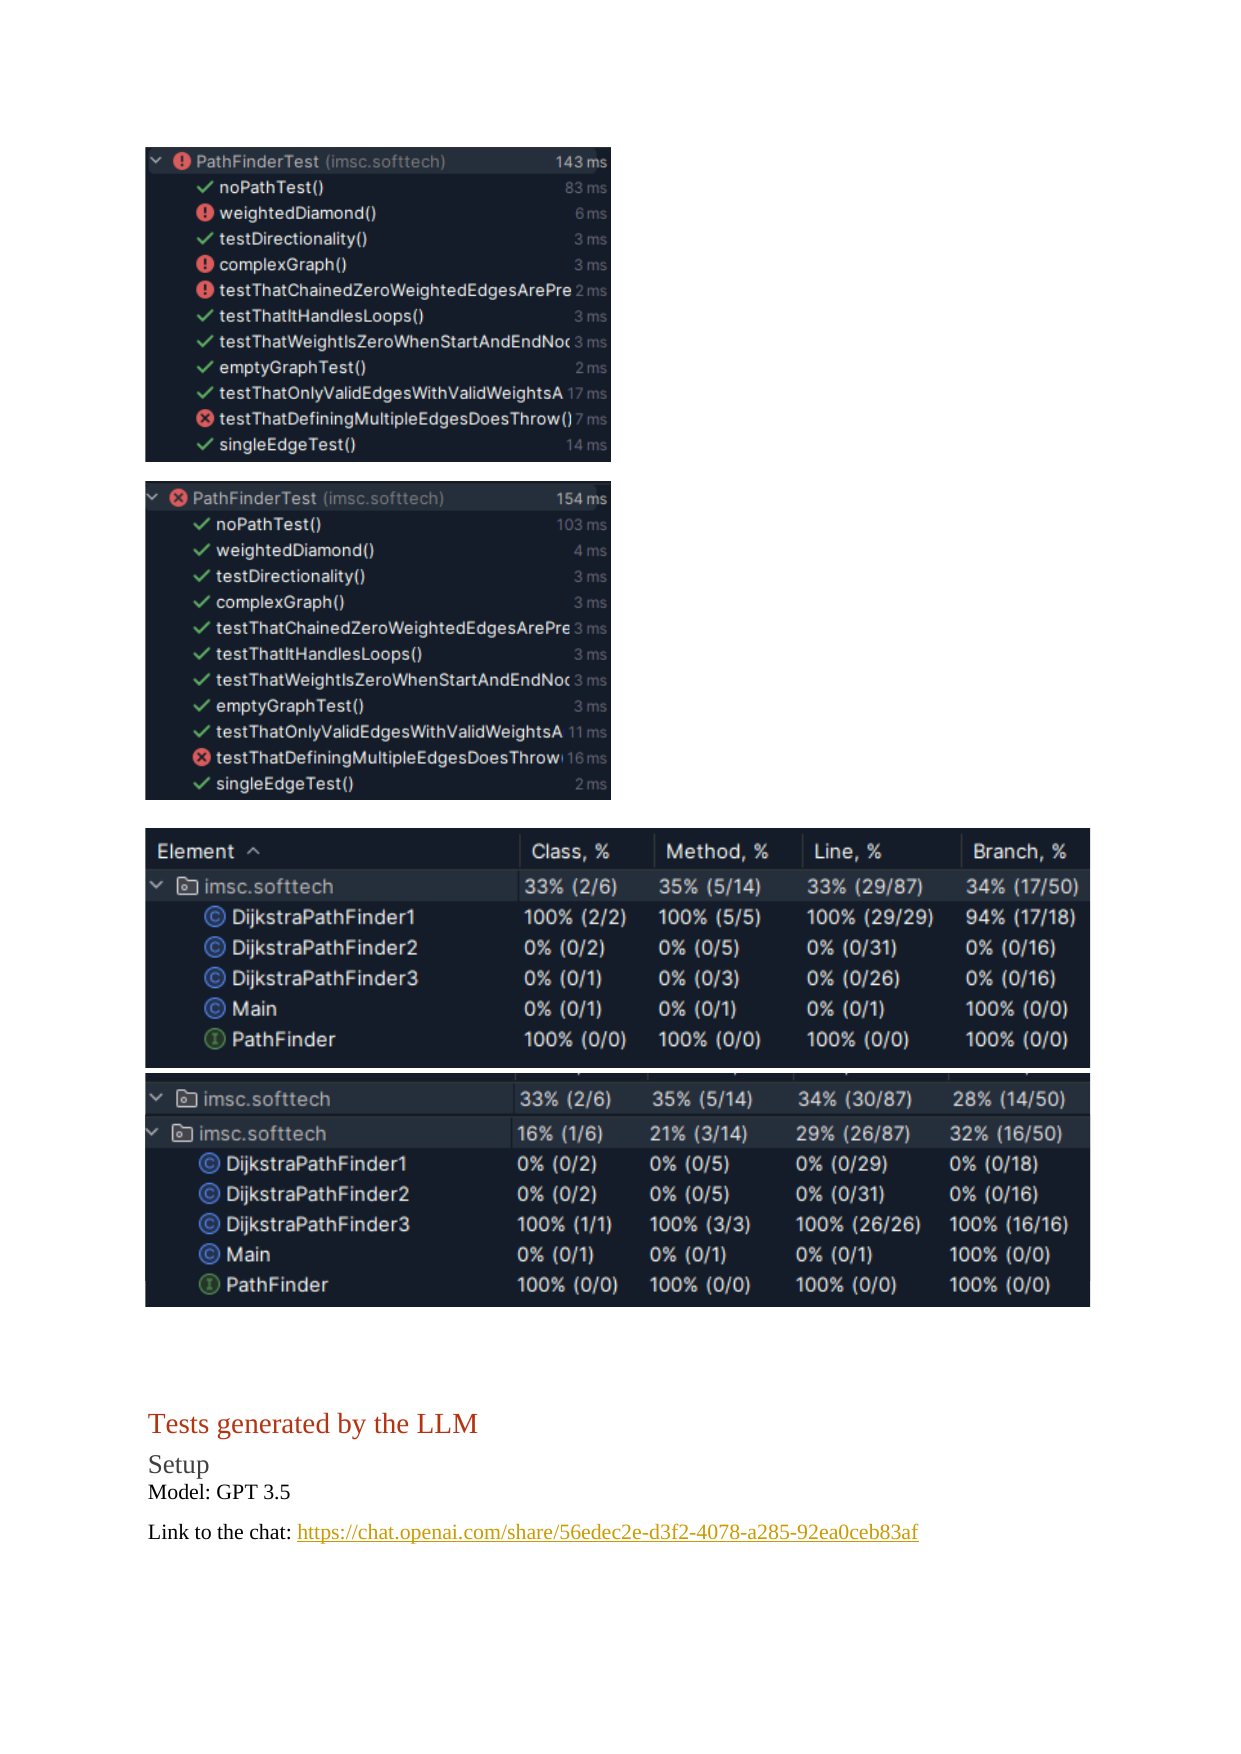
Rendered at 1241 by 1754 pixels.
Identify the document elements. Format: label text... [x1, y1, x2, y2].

picture [145, 481, 611, 800]
picture [145, 147, 611, 462]
text Model: GPT 3.5 [148, 1479, 1093, 1504]
subtitle Tests generated by the LLM [148, 1406, 1093, 1439]
picture [145, 1073, 1091, 1307]
picture [145, 828, 1091, 1068]
text Link to the chat: https://chat.openai.com/share/56edec2e-d3f2-4078-a285-92ea0ceb83af [148, 1519, 1093, 1544]
subtitle Setup [148, 1448, 1093, 1479]
